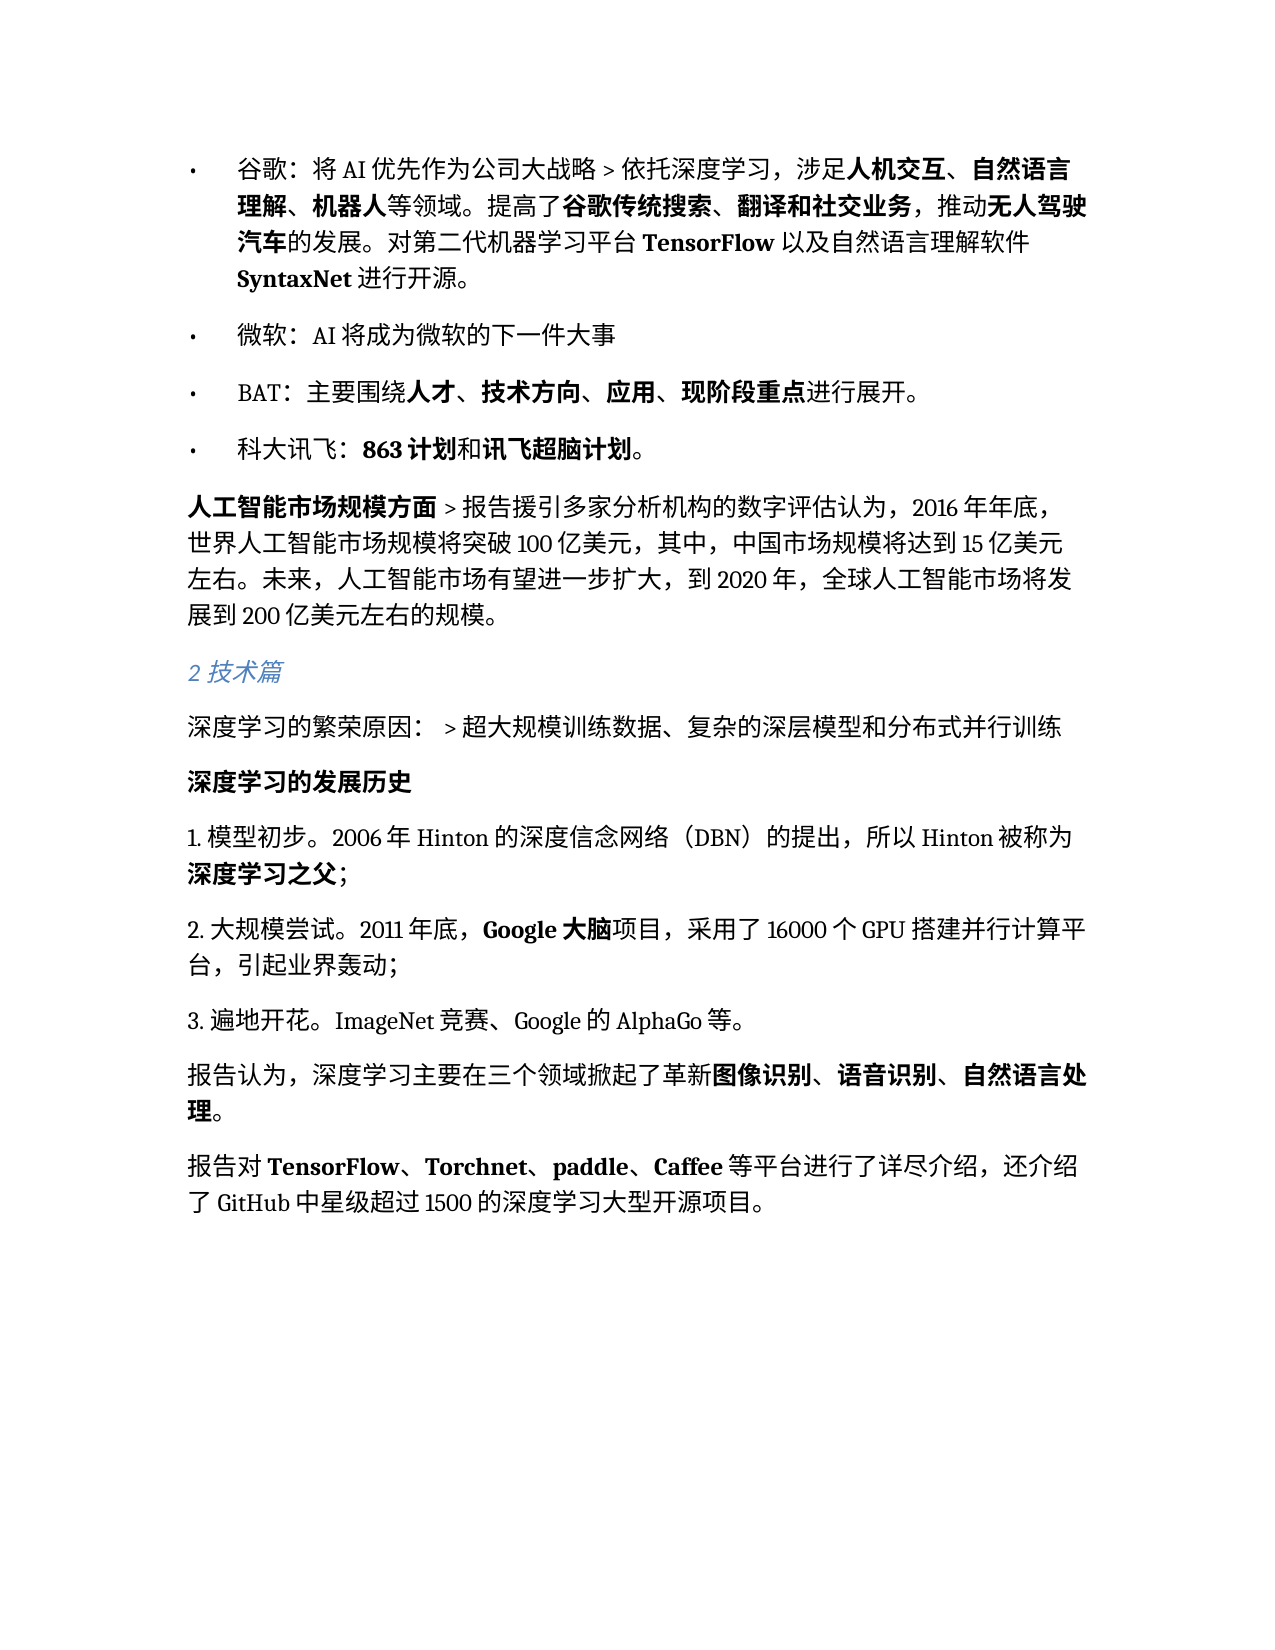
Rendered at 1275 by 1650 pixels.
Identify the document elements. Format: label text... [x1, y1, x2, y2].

list BAT：主要围绕人才、技术方向、应用、现阶段重点进行展开。 [187, 373, 1087, 409]
text 报告对TensorFlow、Torchnet、paddle、Caffee等平台进行了详尽介绍，还介绍了GitHub中星级超过1500的深度学习大型开源项目。 [187, 1147, 1087, 1219]
list 谷歌：将AI优先作为公司大战略 > 依托深度学习，涉足人机交互、自然语言理解、机器人等领域。提高了谷歌传统搜索、翻译和社交业务，推动无人驾驶汽车的发展。对第二代机器学习平台TensorFlow以及自然语言理解软件SyntaxNet进行开源。 [187, 150, 1087, 295]
text 2. 大规模尝试。2011年底，Google大脑项目，采用了16000个GPU搭建并行计算平台，引起业界轰动； [187, 909, 1087, 982]
list 微软：AI将成为微软的下一件大事 [187, 316, 1087, 352]
subtitle 2 技术篇 [187, 653, 1087, 689]
text 1. 模型初步。2006年Hinton的深度信念网络（DBN）的提出，所以Hinton被称为深度学习之父； [187, 818, 1087, 890]
text 深度学习的繁荣原因： > 超大规模训练数据、复杂的深层模型和分布式并行训练 [187, 708, 1087, 744]
text 深度学习的发展历史 [187, 763, 1087, 799]
list 科大讯飞：863计划和讯飞超脑计划。 [187, 430, 1087, 466]
text 报告认为，深度学习主要在三个领域掀起了革新图像识别、语音识别、自然语言处理。 [187, 1055, 1087, 1128]
text 3. 遍地开花。ImageNet竞赛、Google的AlphaGo等。 [187, 1000, 1087, 1037]
text 人工智能市场规模方面 > 报告援引多家分析机构的数字评估认为，2016年年底，世界人工智能市场规模将突破100亿美元，其中，中国市场规模将达到15亿美元左右。未来，人工智能市场有望进一步扩大，到2020年，全球人工智能市场将发展到200亿美元左右的规模。 [187, 487, 1087, 632]
